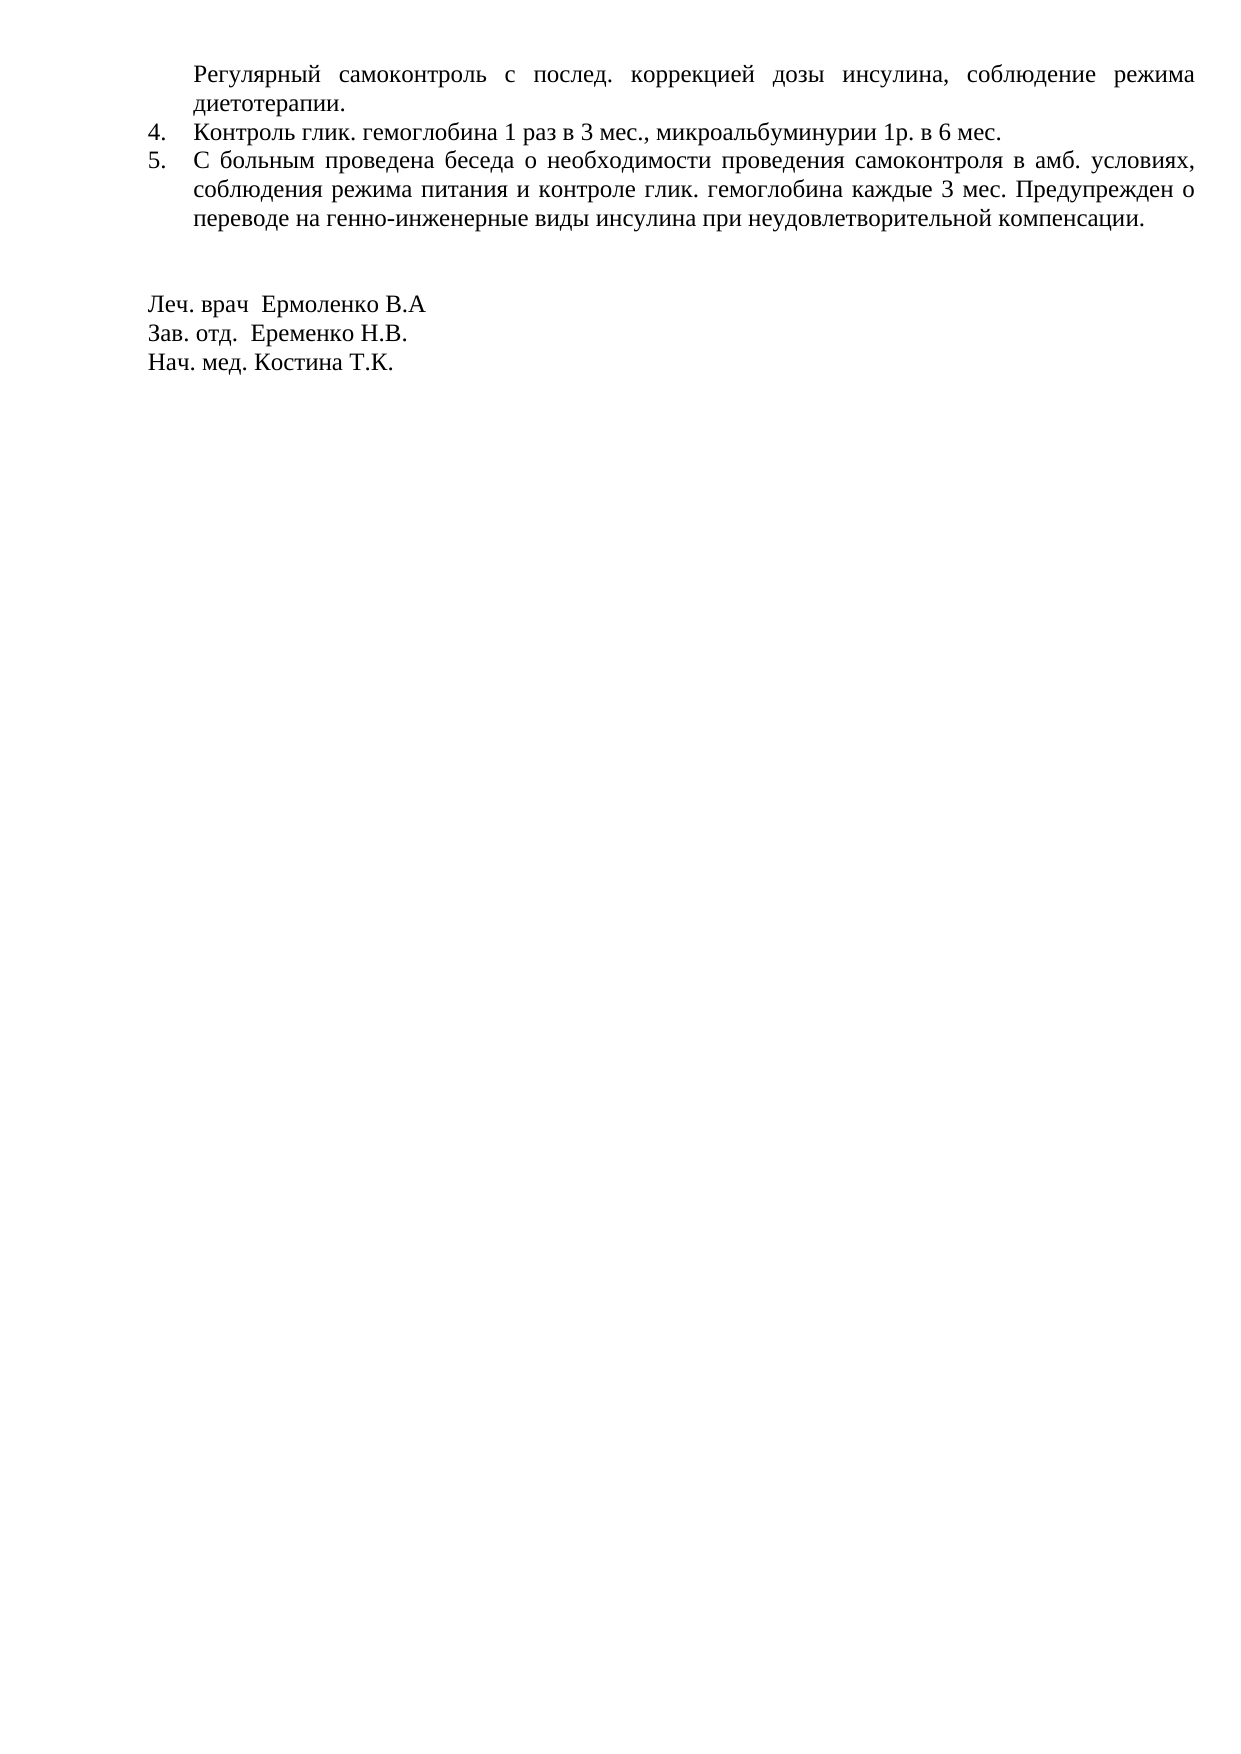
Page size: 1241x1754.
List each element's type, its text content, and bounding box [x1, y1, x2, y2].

subtitle Леч. врач Ермоленко В.А [148, 289, 1196, 318]
text Нач. мед. Костина Т.К. [148, 347, 1196, 375]
list Контроль глик. гемоглобина 1 раз в 3 мес., микроальбуминурии 1р. в 6 мес. [148, 117, 1196, 145]
text Зав. отд. Еременко Н.В. [148, 318, 1196, 347]
text Регулярный самоконтроль с послед. коррекцией дозы инсулина, соблюдение режима диетотерапии. [193, 59, 1196, 117]
list С больным проведена беседа о необходимости проведения самоконтроля в амб. условиях, соблюдения режима питания и контроле глик. гемоглобина каждые 3 мес. Предупрежден о переводе на генно-инженерные виды инсулина при неудовлетворительной компенсации. [148, 145, 1196, 232]
